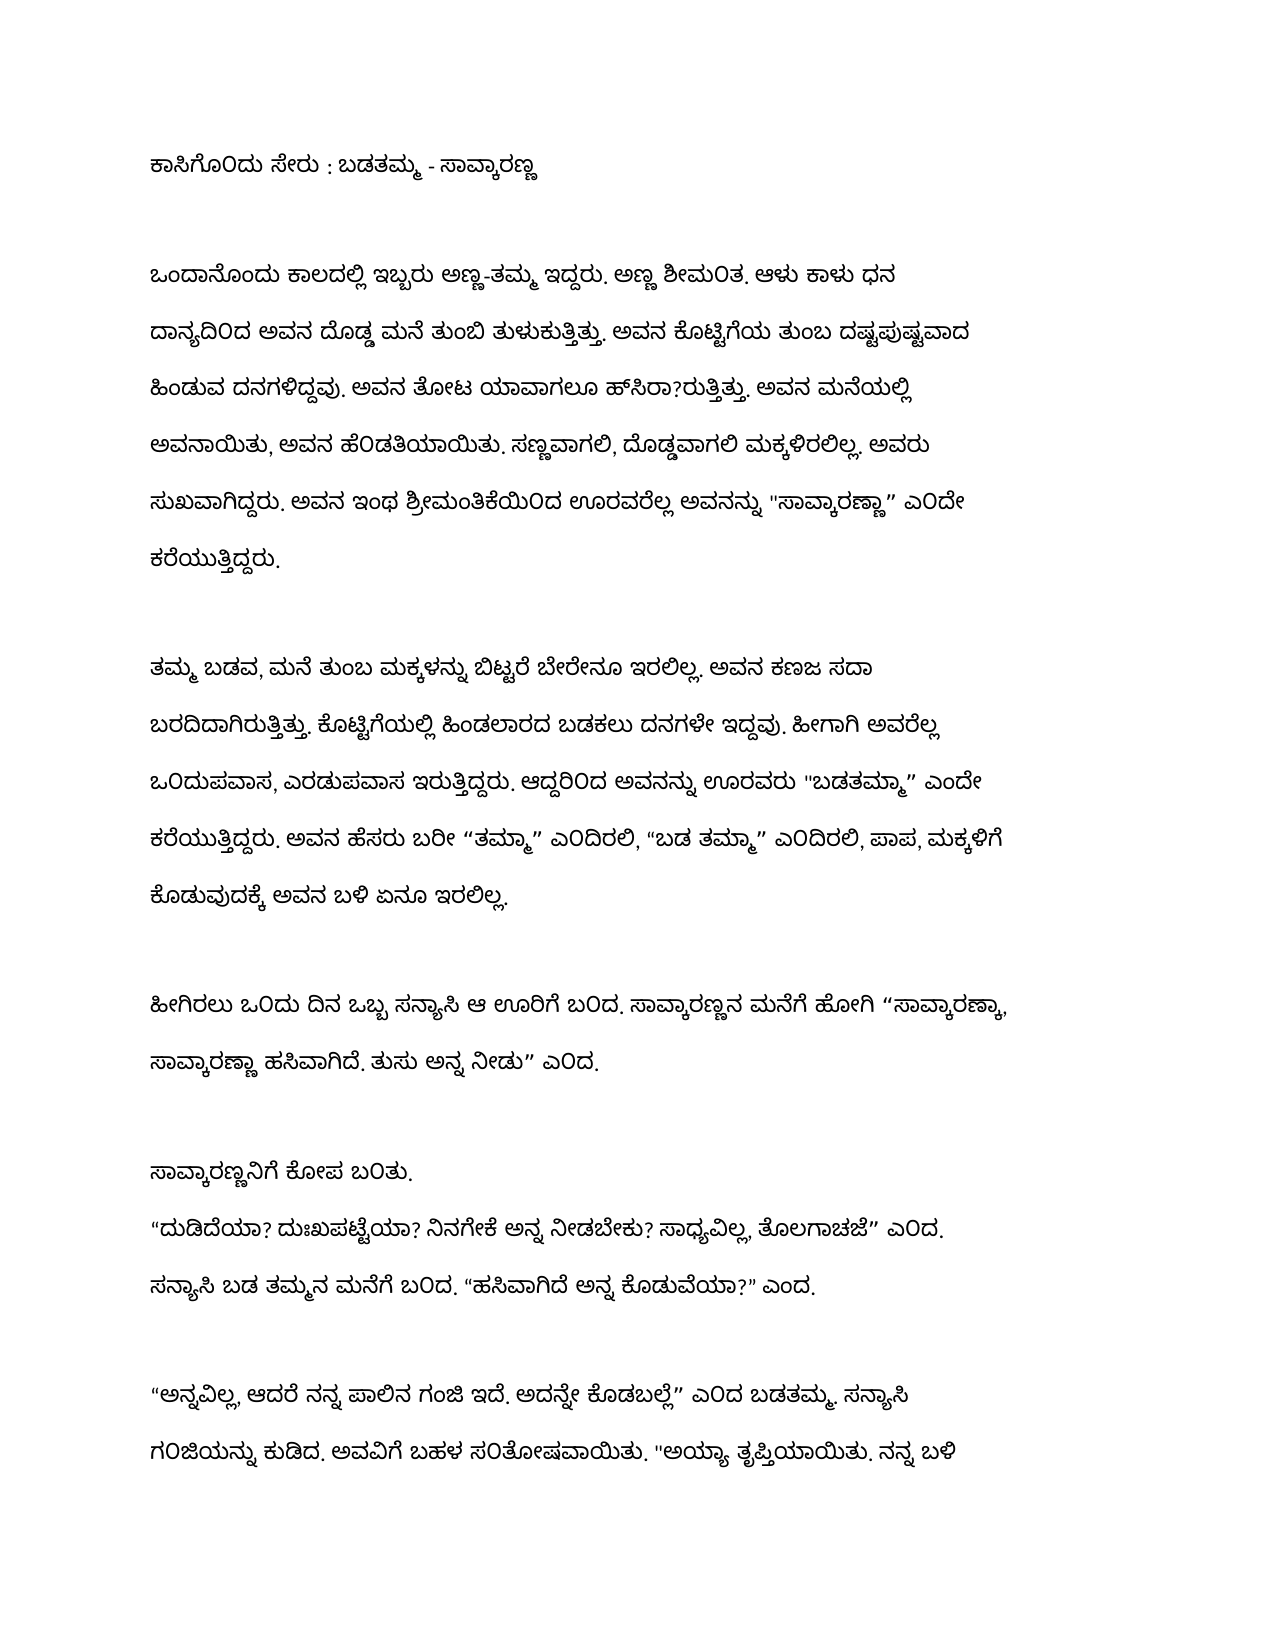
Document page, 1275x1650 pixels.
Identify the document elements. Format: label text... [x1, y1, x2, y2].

text “ದುಡಿದೆಯಾ? ದುಃಖಪಟ್ಟೆಯಾ? ನಿನಗೇಕೆ ಅನ್ನ ನೀಡಬೇಕು? ಸಾಧ್ಯವಿಲ್ಲ, ತೊಲಗಾಚಜೆ” ಎ೦ದ. [150, 1214, 1125, 1245]
text ಹಿಂಡುವ ದನಗಳಿದ್ದವು. ಅವನ ತೋಟ ಯಾವಾಗಲೂ ಹ್‌ಸಿರಾ?ರುತ್ತಿತ್ತು. ಅವನ ಮನೆಯಲ್ಲಿ [150, 373, 1125, 404]
text ಕರೆಯುತ್ತಿದ್ದರು. [150, 544, 1125, 575]
text ಕರೆಯುತ್ತಿದ್ದರು. ಅವನ ಹೆಸರು ಬರೀ “ತಮ್ಮಾ” ಎ೦ದಿರಲಿ, “ಬಡ ತಮ್ಮಾ” ಎ೦ದಿರಲಿ, ಪಾಪ, ಮಕ್ಕಳಿಗೆ [150, 824, 1125, 855]
text ಒಂದಾನೊಂದು ಕಾಲದಲ್ಲಿ ಇಬ್ಬರು ಅಣ್ಣ-ತಮ್ಮ ಇದ್ದರು. ಅಣ್ಣ ಶೀಮ೦ತ. ಆಳು ಕಾಳು ಧನ [150, 260, 1125, 291]
text ಅವನಾಯಿತು, ಅವನ ಹೆ೦ಡತಿಯಾಯಿತು. ಸಣ್ಣವಾಗಲಿ, ದೊಡ್ಡವಾಗಲಿ ಮಕ್ಕಳಿರಲಿಲ್ಲ. ಅವರು [150, 430, 1125, 461]
text ಸಾವ್ಕಾರಣ್ಣಾ ಹಸಿವಾಗಿದೆ. ತುಸು ಅನ್ನ ನೀಡು” ಎ೦ದ. [150, 1047, 1125, 1078]
text ಸನ್ಯಾಸಿ ಬಡ ತಮ್ಮನ ಮನೆಗೆ ಬ೦ದ. “ಹಸಿವಾಗಿದೆ ಅನ್ನ ಕೊಡುವೆಯಾ?” ಎಂದ. [150, 1270, 1125, 1302]
text ಬರದಿದಾಗಿರುತ್ತಿತ್ತು. ಕೊಟ್ಟಿಗೆಯಲ್ಲಿ ಹಿಂಡಲಾರದ ಬಡಕಲು ದನಗಳೇ ಇದ್ದವು. ಹೀಗಾಗಿ ಅವರೆಲ್ಲ [150, 710, 1125, 741]
text ಕೊಡುವುದಕ್ಕೆ ಅವನ ಬಳಿ ಏನೂ ಇರಲಿಲ್ಲ. [150, 881, 1125, 912]
text ಸುಖವಾಗಿದ್ದರು. ಅವನ ಇಂಥ ಶ್ರೀಮಂತಿಕೆಯಿ೦ದ ಊರವರೆಲ್ಲ ಅವನನ್ನು "ಸಾವ್ಕಾರಣ್ಣಾ” ಎ೦ದೇ [150, 487, 1125, 518]
text ಸಾವ್ಕಾರಣ್ಣನಿಗೆ ಕೋಪ ಬ೦ತು. [150, 1157, 1125, 1188]
text “ಅನ್ನವಿಲ್ಲ, ಆದರೆ ನನ್ನ ಪಾಲಿನ ಗಂಜಿ ಇದೆ. ಅದನ್ನೇ ಕೊಡಬಲ್ಲೆ” ಎ೦ದ ಬಡತಮ್ಮ. ಸನ್ಯಾಸಿ [150, 1380, 1125, 1411]
text ಒ೦ದುಪವಾಸ, ಎರಡುಪವಾಸ ಇರುತ್ತಿದ್ದರು. ಆದ್ದರಿ೦ದ ಅವನನ್ನು ಊರವರು "ಬಡತಮ್ಮಾ” ಎಂದೇ [150, 767, 1125, 798]
text ದಾನ್ಯದಿ೦ದ ಅವನ ದೊಡ್ಡ ಮನೆ ತುಂಬಿ ತುಳುಕುತ್ತಿತ್ತು. ಅವನ ಕೊಟ್ಟಿಗೆಯ ತುಂಬ ದಷ್ಟಪುಷ್ಟವಾದ [150, 317, 1125, 348]
text ಹೀಗಿರಲು ಒ೦ದು ದಿನ ಒಬ್ಬ ಸನ್ಯಾಸಿ ಆ ಊರಿಗೆ ಬ೦ದ. ಸಾವ್ಕಾರಣ್ಣನ ಮನೆಗೆ ಹೋಗಿ “ಸಾವ್ಕಾರಣ್ಕಾ, [150, 990, 1125, 1022]
text ತಮ್ಮ ಬಡವ, ಮನೆ ತುಂಬ ಮಕ್ಕಳನ್ನು ಬಿಟ್ಟರೆ ಬೇರೇನೂ ಇರಲಿಲ್ಲ. ಅವನ ಕಣಜ ಸದಾ [150, 653, 1125, 685]
text ಕಾಸಿಗೊ೦ದು ಸೇರು : ಬಡತಮ್ಮ - ಸಾವ್ಕಾರಣ್ಣ [150, 150, 1125, 181]
text ಗ೦ಜಿಯನ್ನು ಕುಡಿದ. ಅವವಿಗೆ ಬಹಳ ಸ೦ತೋಷವಾಯಿತು. "ಅಯ್ಯಾ ತೃಪ್ತಿಯಾಯಿತು. ನನ್ನ ಬಳಿ [150, 1437, 1125, 1468]
